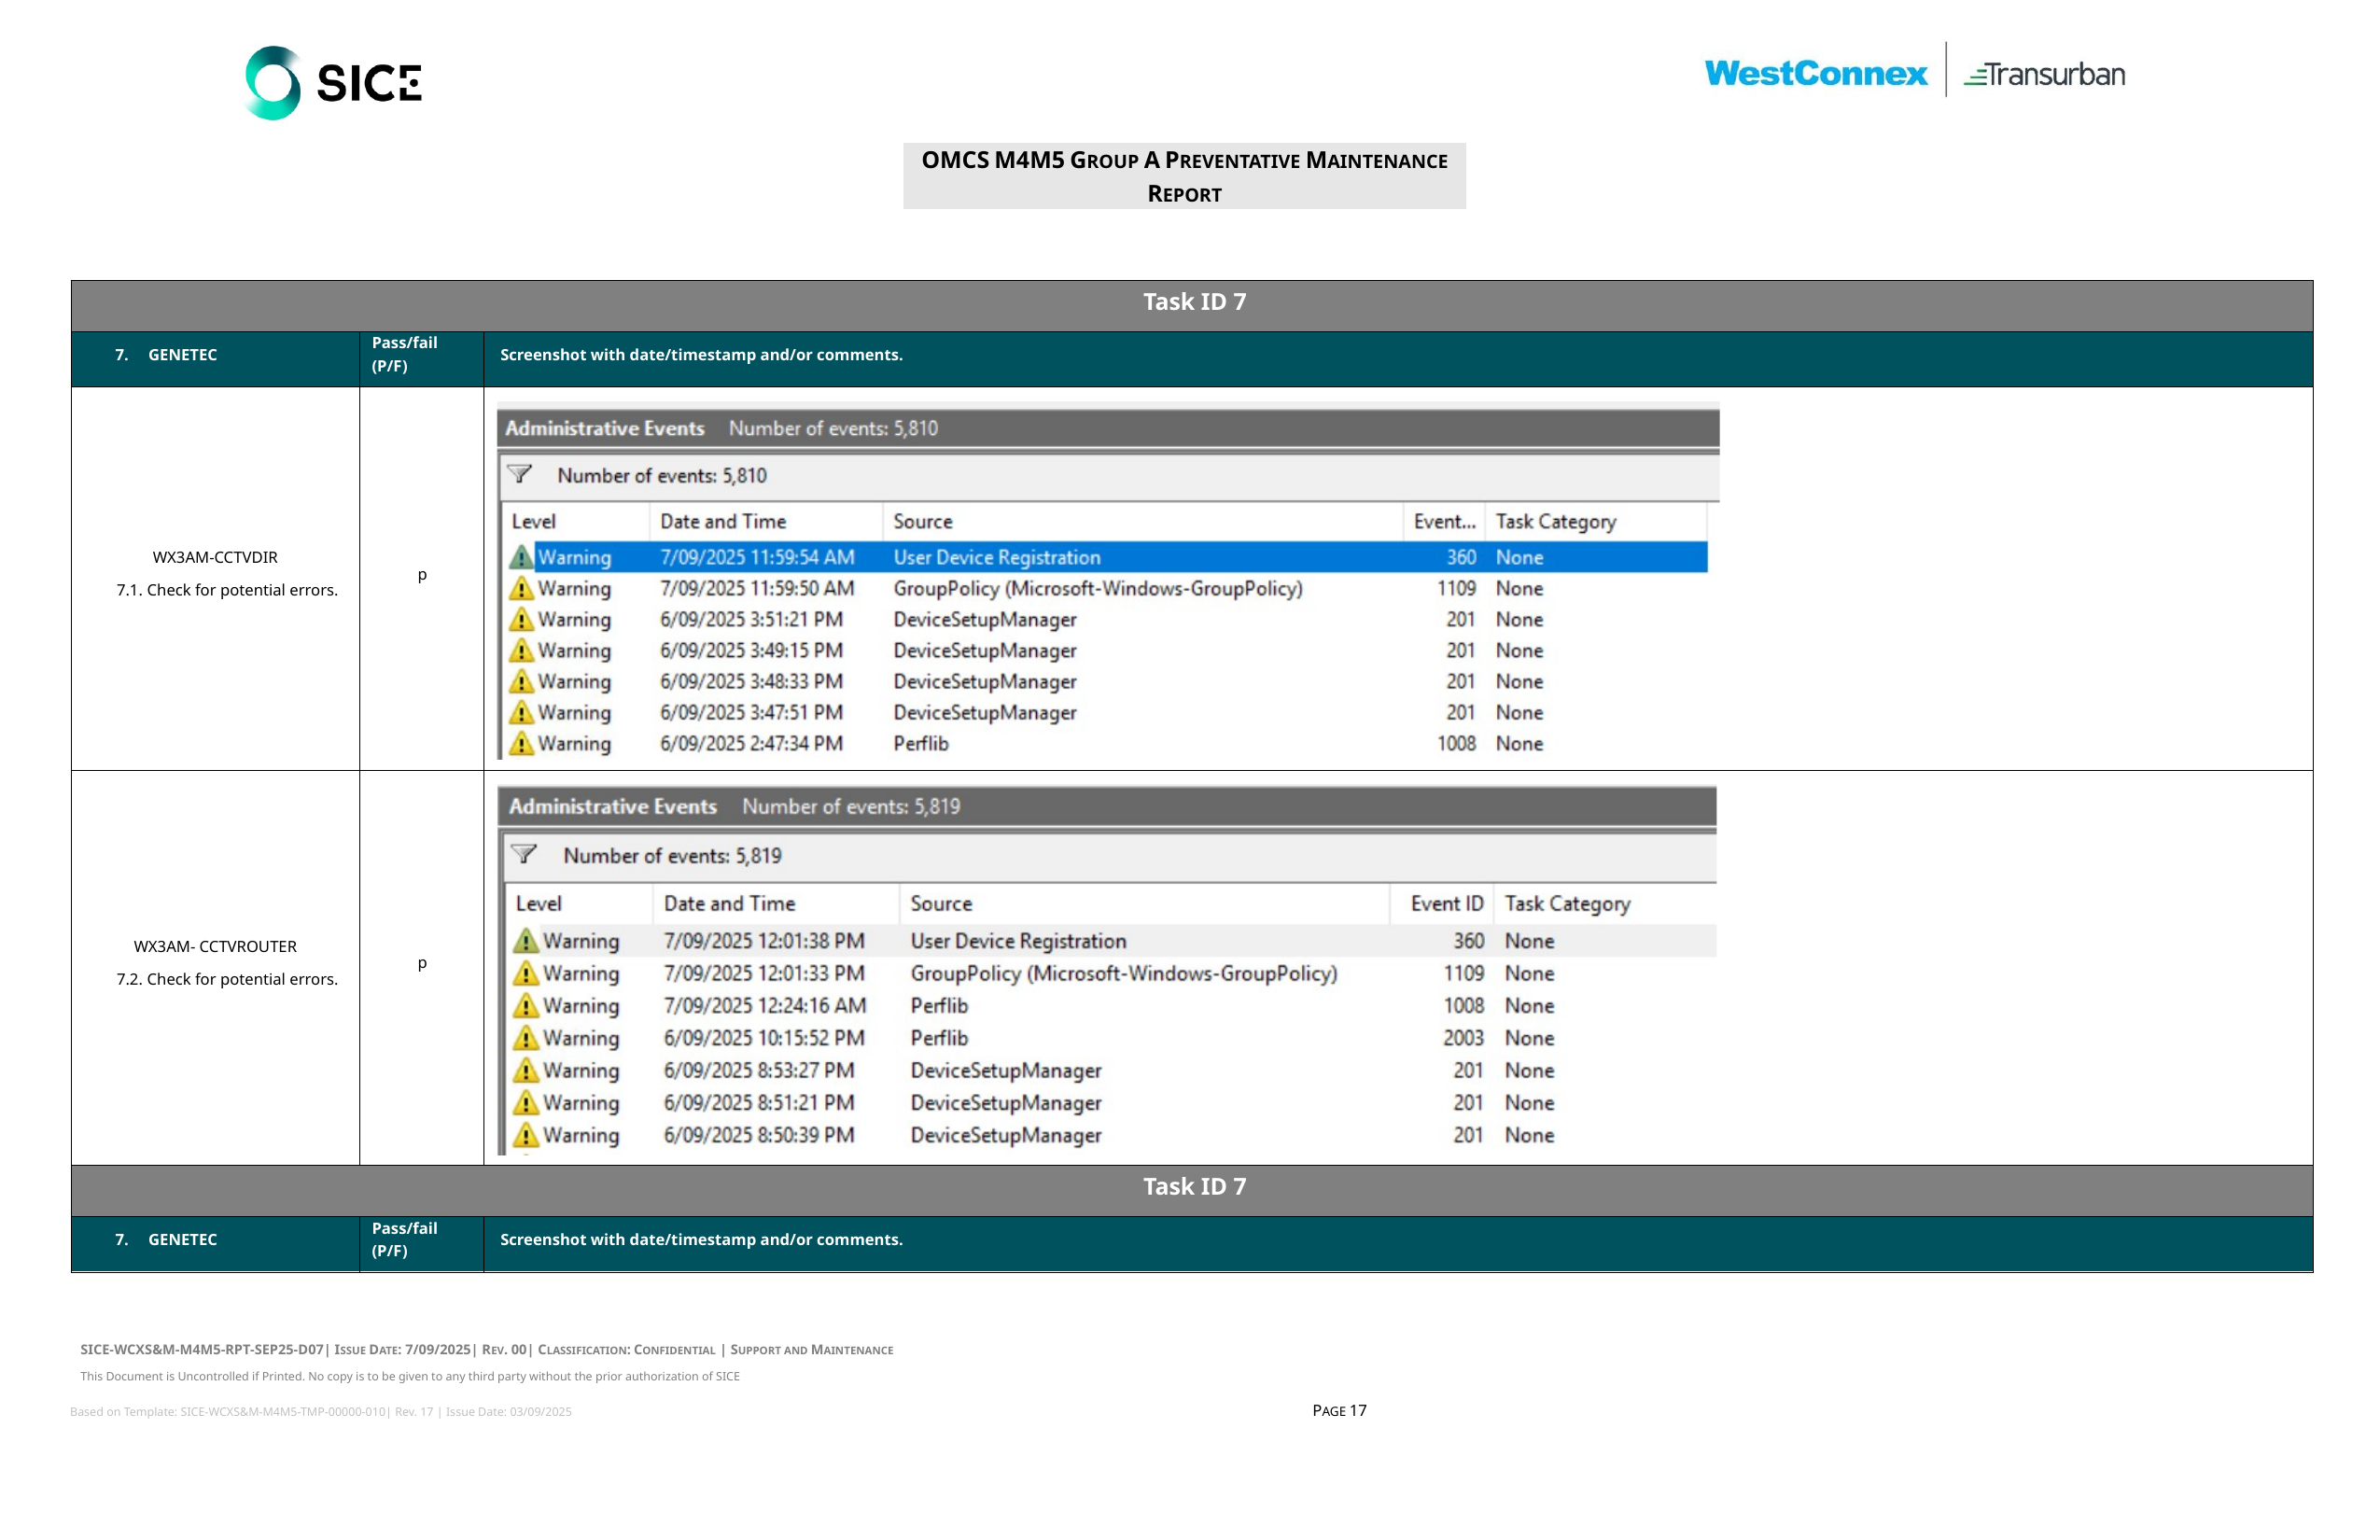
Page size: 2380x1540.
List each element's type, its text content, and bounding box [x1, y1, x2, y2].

table_header Task ID 7 [72, 281, 2313, 331]
table_cell Pass/fail (P/F) [360, 1217, 483, 1271]
table_cell Screenshot with date/timestamp and/or comments. [484, 1217, 2313, 1271]
table_cell WX3AM-CCTVDIR 7.1. Check for potential errors. [72, 387, 359, 770]
table_cell WX3AM- CCTVROUTER 7.2. Check for potential errors. [72, 771, 359, 1165]
table_cell 7. GENETEC [72, 332, 359, 386]
picture [497, 784, 1717, 1155]
picture [1700, 39, 2130, 100]
table_cell p [360, 387, 483, 770]
picture [497, 401, 1720, 760]
table_cell [484, 387, 2313, 770]
table_cell 7. GENETEC [72, 1217, 359, 1271]
table_cell Pass/fail (P/F) [360, 332, 483, 386]
table_cell p [360, 771, 483, 1165]
table_cell Screenshot with date/timestamp and/or comments. [484, 332, 2313, 386]
table_cell Task ID 7 [72, 1166, 2313, 1216]
table_cell [484, 771, 2313, 1165]
picture [209, 27, 457, 138]
